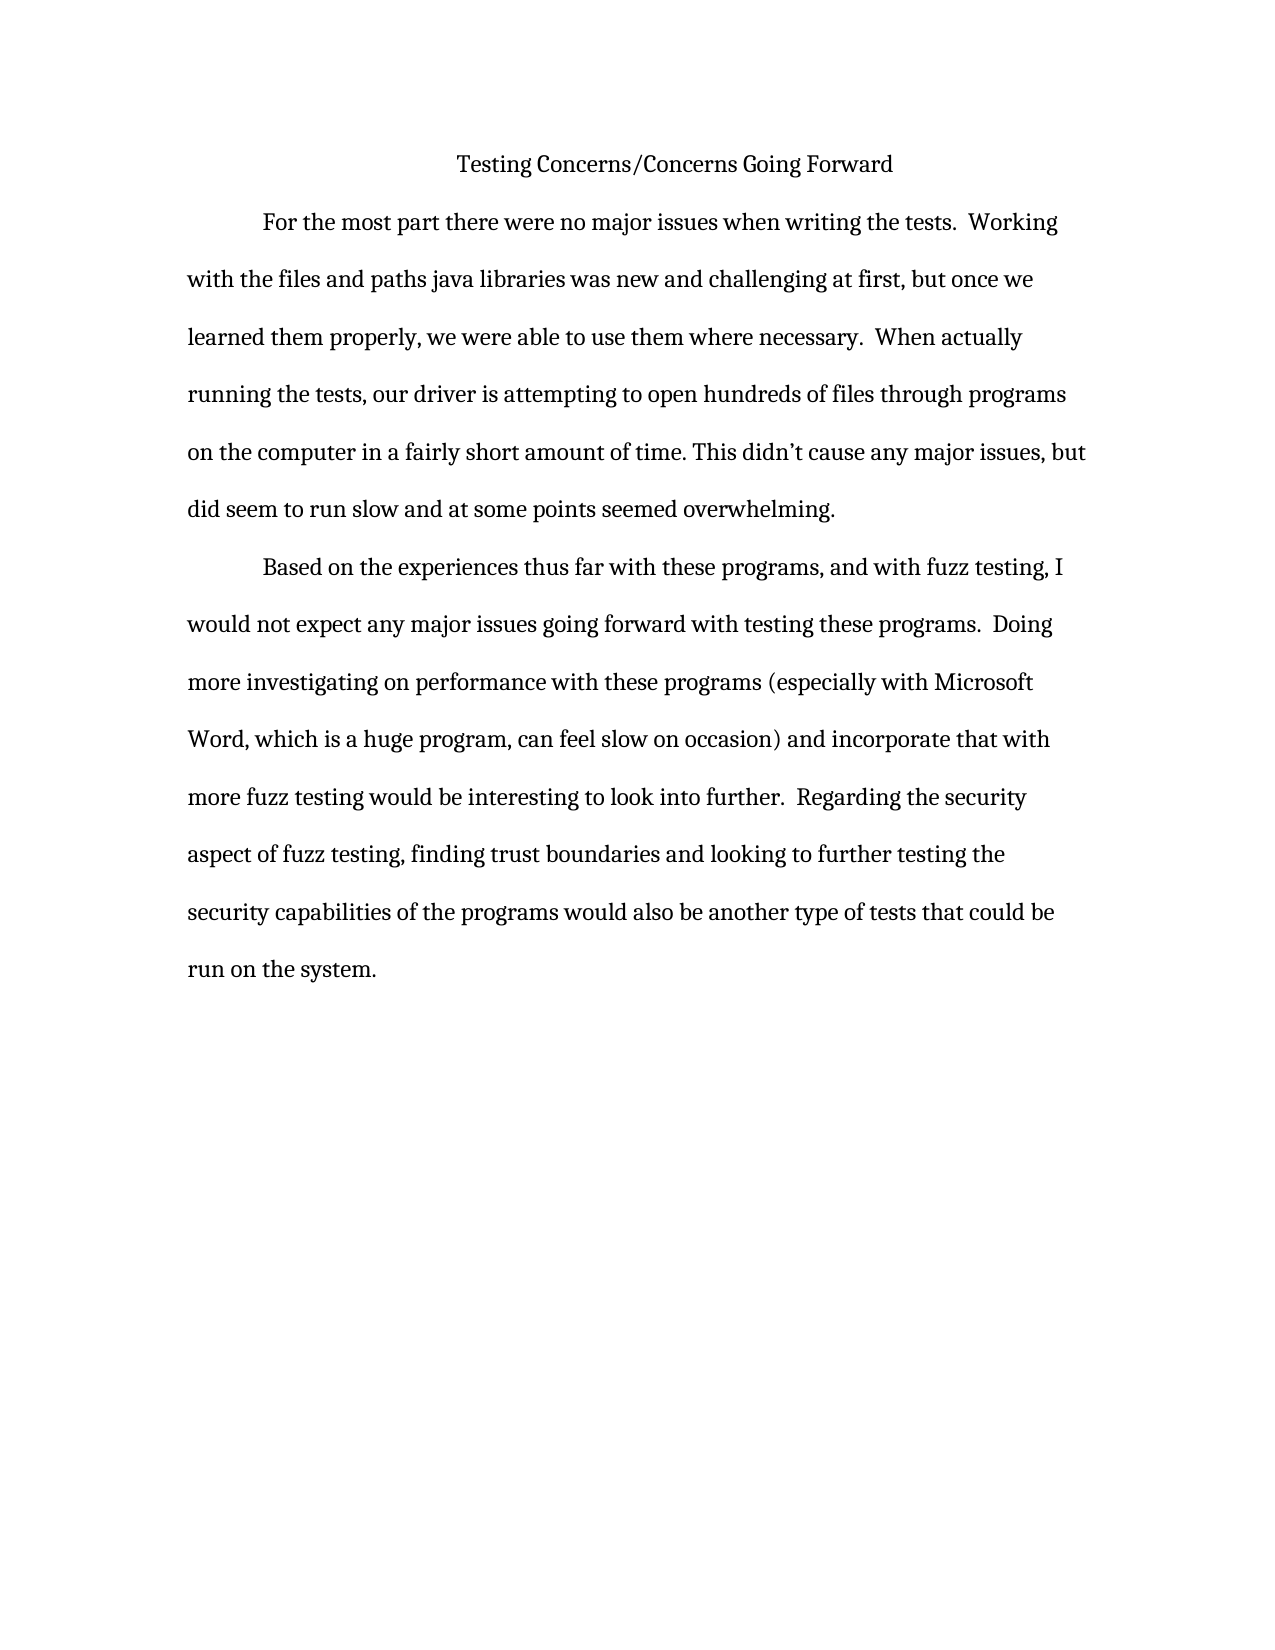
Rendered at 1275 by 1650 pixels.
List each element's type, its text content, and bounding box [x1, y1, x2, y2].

text Based on the experiences thus far with these programs, and with fuzz testing, I would not expect any major issues going forward with testing these programs. Doing more investigating on performance with these programs (especially with Microsoft Word, which is a huge program, can feel slow on occasion) and incorporate that with more fuzz testing would be interesting to look into further. Regarding the security aspect of fuzz testing, finding trust boundaries and looking to further testing the security capabilities of the programs would also be another type of tests that could be run on the system. [187, 552, 1087, 984]
text For the most part there were no major issues when writing the tests. Working with the files and paths java libraries was new and challenging at first, but once we learned them properly, we were able to use them where necessary. When actually running the tests, our driver is attempting to open hundreds of files through programs on the computer in a fairly short amount of time. This didn’t cause any major issues, but did seem to run slow and at some points seemed overwhelming. [187, 207, 1087, 524]
text Testing Concerns/Concerns Going Forward [187, 150, 1087, 179]
